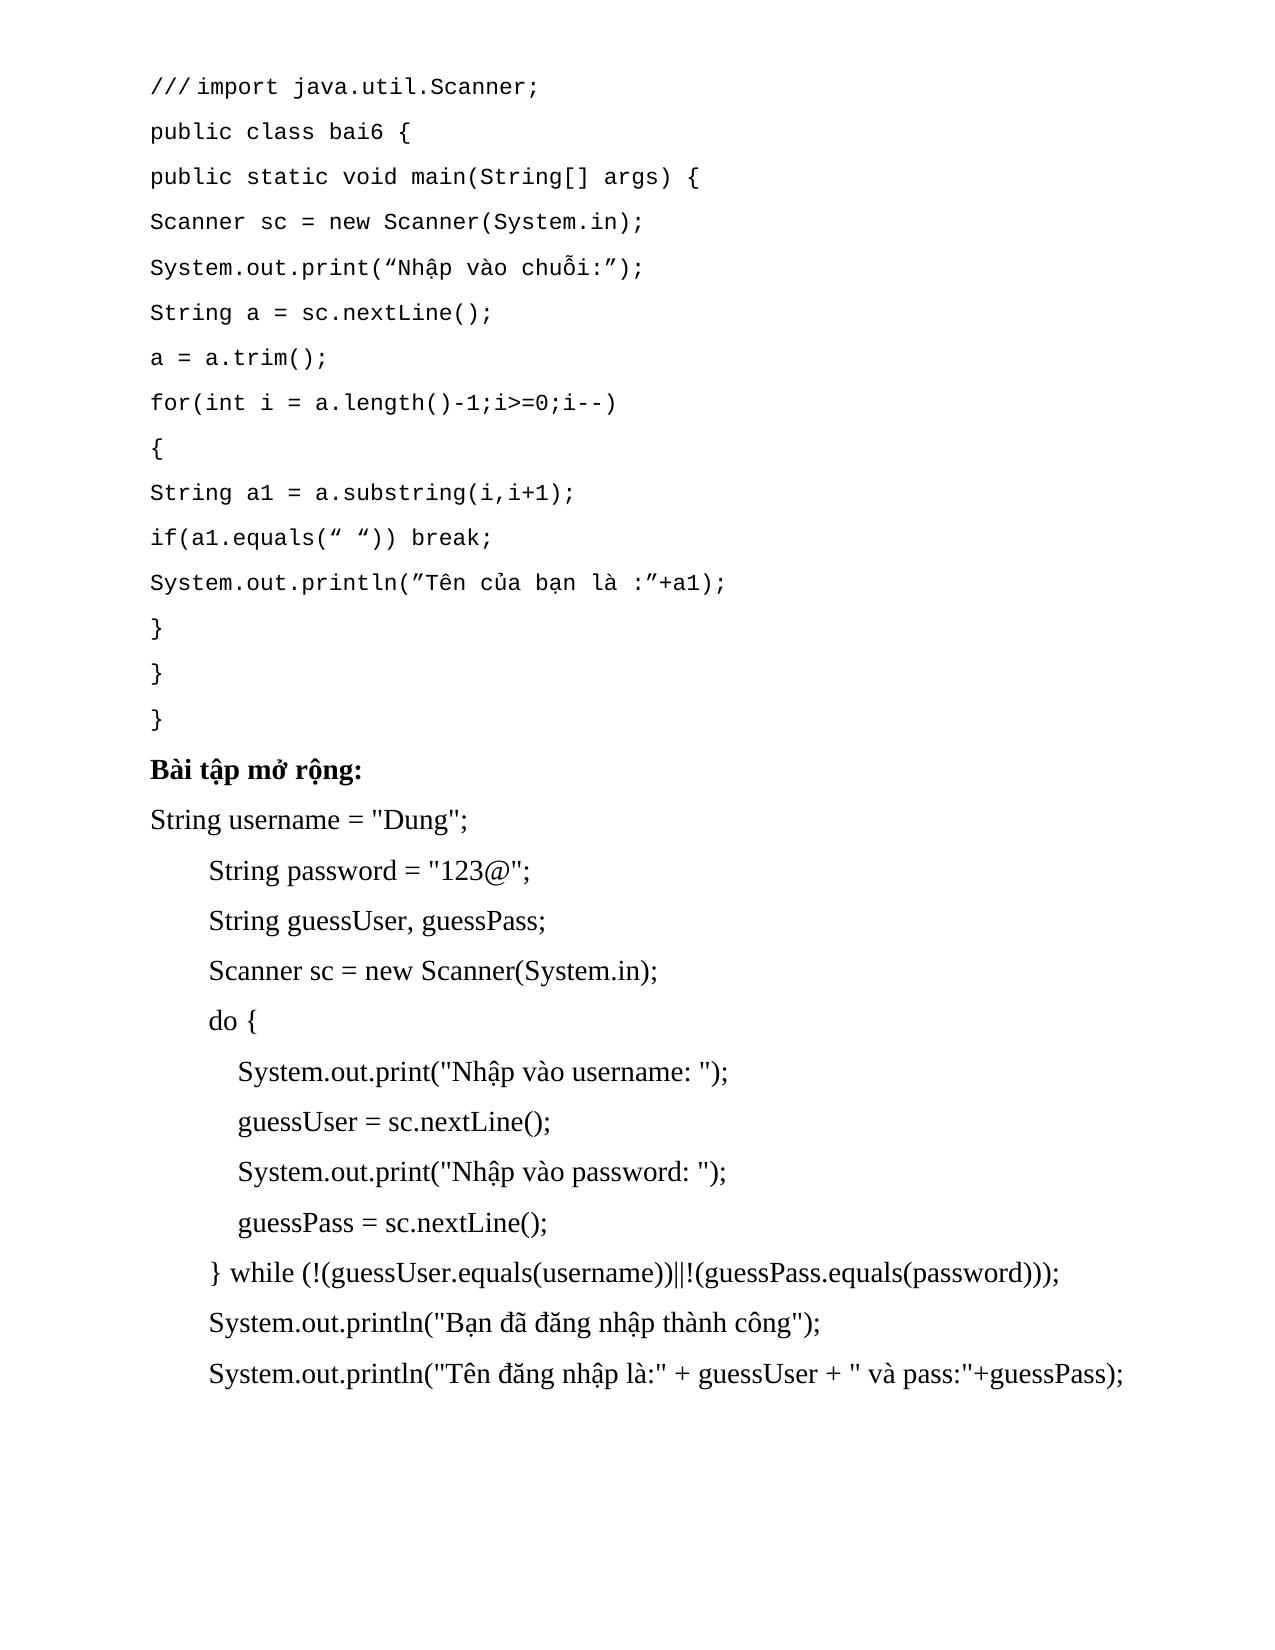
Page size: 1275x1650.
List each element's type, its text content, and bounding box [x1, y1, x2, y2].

text /// import java.util.Scanner; [150, 75, 1125, 101]
text } [150, 707, 1125, 733]
text guessPass = sc.nextLine(); [150, 1205, 1125, 1238]
text System.out.print("Nhập vào username: "); [150, 1054, 1125, 1087]
text String username = "Dung"; [150, 802, 1125, 836]
text { [150, 436, 1125, 462]
text String password = "123@"; [150, 853, 1125, 886]
text Scanner sc = new Scanner(System.in); [150, 211, 1125, 237]
text } while (!(guessUser.equals(username))||!(guessPass.equals(password))); [150, 1255, 1125, 1289]
text Scanner sc = new Scanner(System.in); [150, 953, 1125, 987]
text System.out.println(”Tên của bạn là :”+a1); [150, 572, 1125, 597]
text a = a.trim(); [150, 346, 1125, 372]
text if(a1.equals(“ “)) break; [150, 526, 1125, 552]
text public static void main(String[] args) { [150, 166, 1125, 192]
text Bài tập mở rộng: [150, 752, 1125, 786]
text String guessUser, guessPass; [150, 903, 1125, 936]
text String a = sc.nextLine(); [150, 301, 1125, 327]
text do { [150, 1003, 1125, 1037]
text System.out.print("Nhập vào password: "); [150, 1154, 1125, 1188]
text } [150, 662, 1125, 688]
text } [150, 617, 1125, 643]
text String a1 = a.substring(i,i+1); [150, 481, 1125, 507]
text for(int i = a.length()-1;i>=0;i--) [150, 391, 1125, 417]
text System.out.print(“Nhập vào chuỗi:”); [150, 256, 1125, 282]
text System.out.println("Bạn đã đăng nhập thành công"); [150, 1305, 1125, 1339]
text public class bai6 { [150, 121, 1125, 146]
text guessUser = sc.nextLine(); [150, 1104, 1125, 1138]
text System.out.println("Tên đăng nhập là:" + guessUser + " và pass:"+guessPass); [150, 1356, 1125, 1389]
